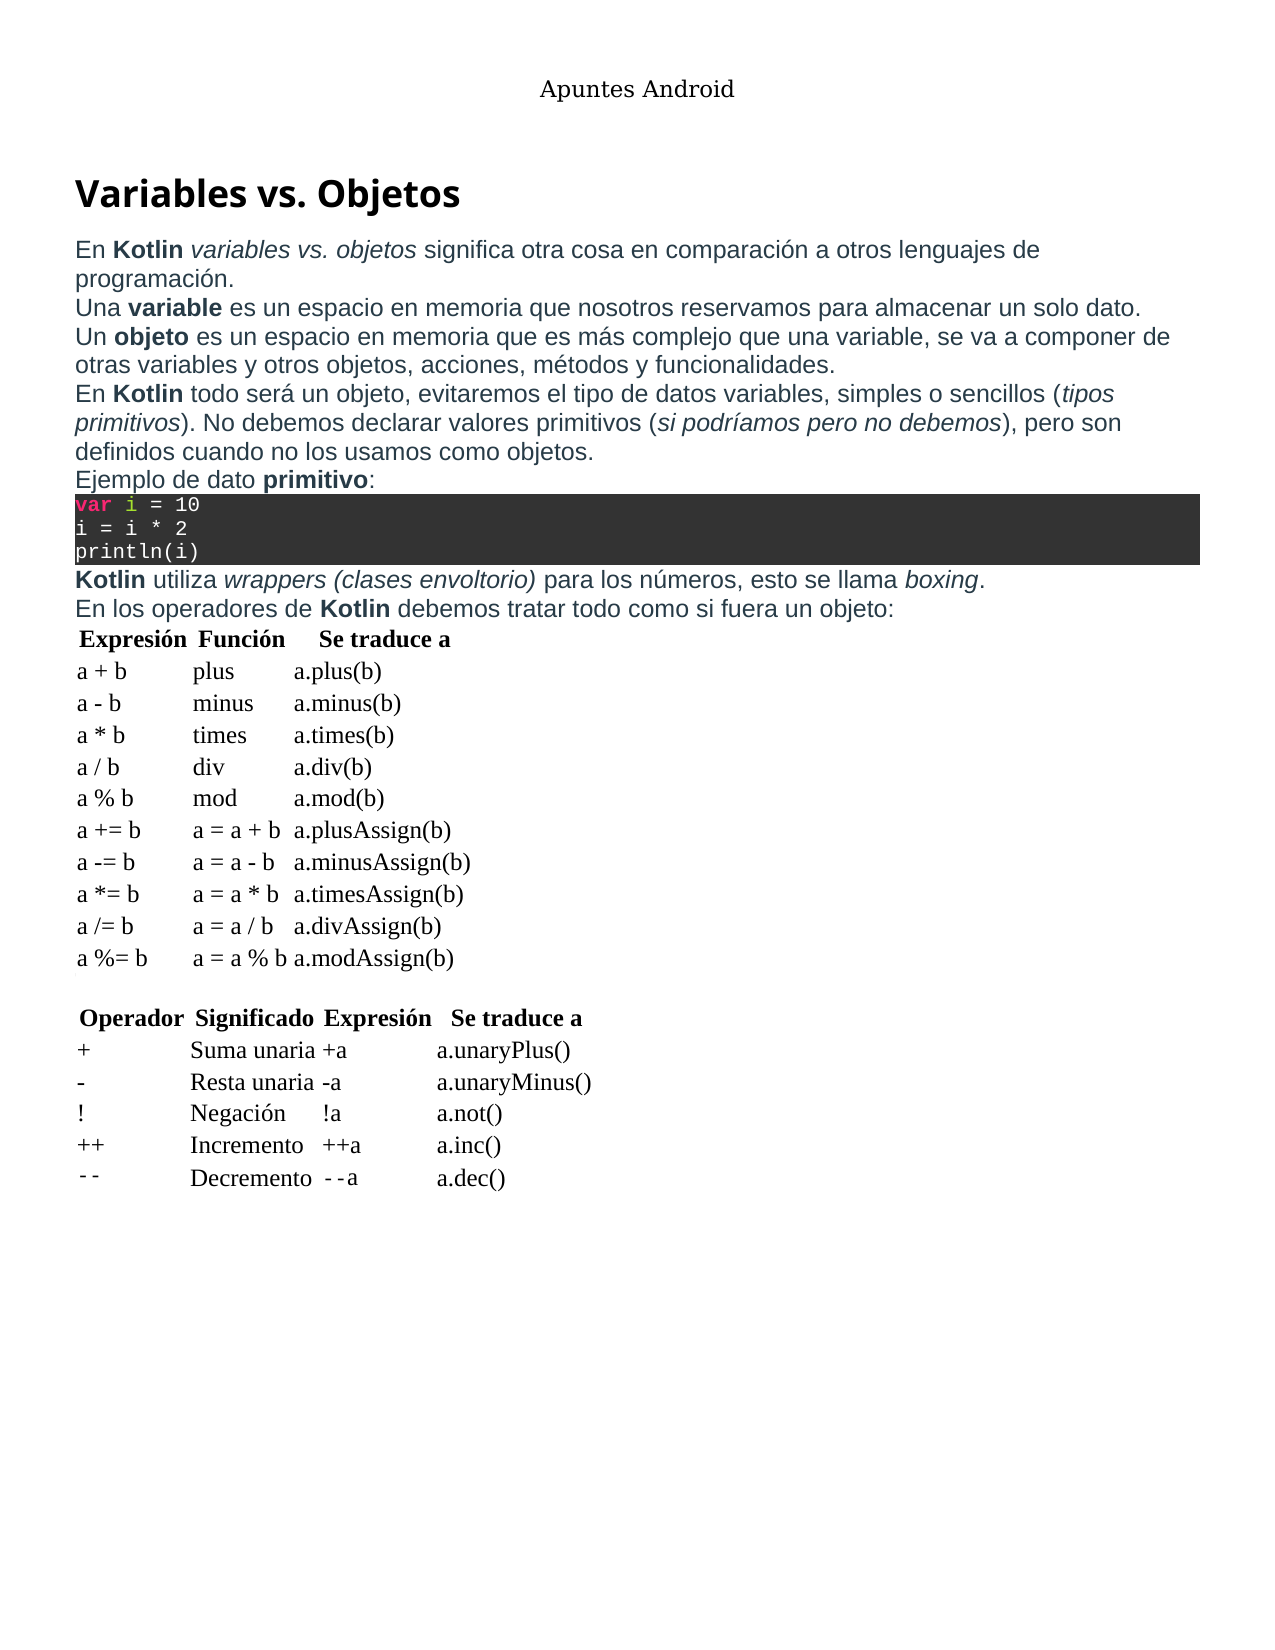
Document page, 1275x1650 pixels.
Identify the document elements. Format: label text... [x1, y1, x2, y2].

table_cell a * b [75, 718, 191, 750]
text Un objeto es un espacio en memoria que es más complejo que una variable, se va a componer de otras variables y otros objetos, acciones, métodos y funcionalidades. [75, 322, 1200, 379]
table_cell a.plusAssign(b) [292, 814, 477, 846]
table_header Operador [75, 1001, 188, 1033]
text Variables vs. Objetos [75, 168, 1200, 219]
table_cell -- [75, 1161, 188, 1193]
table_cell a.minusAssign(b) [292, 846, 477, 878]
table_cell !a [320, 1097, 435, 1129]
table_cell times [191, 718, 292, 750]
text En los operadores de Kotlin debemos tratar todo como si fuera un objeto: [75, 594, 1200, 623]
table_cell a /= b [75, 910, 191, 941]
table_cell a %= b [75, 941, 191, 973]
table_cell Suma unaria [189, 1033, 320, 1065]
table_cell Negación [189, 1097, 320, 1129]
table_cell a.unaryMinus() [435, 1065, 598, 1097]
table_cell a += b [75, 814, 191, 846]
text En Kotlin todo será un objeto, evitaremos el tipo de datos variables, simples o sencillos (tipos primitivos). No debemos declarar valores primitivos (si podríamos pero no debemos), pero son definidos cuando no los usamos como objetos. [75, 379, 1200, 465]
table_cell a.divAssign(b) [292, 910, 477, 941]
table_cell -a [320, 1065, 435, 1097]
table_cell a.plus(b) [292, 655, 477, 686]
table_cell a.modAssign(b) [292, 941, 477, 973]
table_cell ++a [320, 1129, 435, 1161]
text En Kotlin variables vs. objetos significa otra cosa en comparación a otros lenguajes de programación. [75, 235, 1200, 293]
text i = i * 2 [75, 518, 1200, 541]
table_cell a - b [75, 686, 191, 718]
table_cell Incremento [189, 1129, 320, 1161]
text var i = 10 [75, 494, 1200, 518]
table_cell a = a - b [191, 846, 292, 878]
table_cell a.not() [435, 1097, 598, 1129]
text Una variable es un espacio en memoria que nosotros reservamos para almacenar un solo dato. [75, 293, 1200, 322]
table_cell --a [320, 1161, 435, 1193]
table_cell a.minus(b) [292, 686, 477, 718]
table_cell mod [191, 782, 292, 814]
table_header Expresión [320, 1001, 435, 1033]
table_cell Resta unaria [189, 1065, 320, 1097]
table_cell plus [191, 655, 292, 686]
table_cell a % b [75, 782, 191, 814]
table_header Función [191, 623, 292, 654]
table_cell a + b [75, 655, 191, 686]
table_cell a = a * b [191, 878, 292, 909]
table_cell a -= b [75, 846, 191, 878]
table_cell a = a % b [191, 941, 292, 973]
table_cell a = a / b [191, 910, 292, 941]
table_header Se traduce a [435, 1001, 598, 1033]
table_cell a.unaryPlus() [435, 1033, 598, 1065]
table_cell - [75, 1065, 188, 1097]
text Ejemplo de dato primitivo: [75, 465, 1200, 494]
table_cell ++ [75, 1129, 188, 1161]
table_cell a.times(b) [292, 718, 477, 750]
table_cell a.inc() [435, 1129, 598, 1161]
table_cell Decremento [189, 1161, 320, 1193]
table_cell minus [191, 686, 292, 718]
text Apuntes Android [75, 75, 1200, 102]
table_cell a = a + b [191, 814, 292, 846]
table_cell a.dec() [435, 1161, 598, 1193]
table_cell + [75, 1033, 188, 1065]
table_cell a / b [75, 750, 191, 782]
table_cell a *= b [75, 878, 191, 909]
table_header Significado [189, 1001, 320, 1033]
table_header Expresión [75, 623, 191, 654]
text println(i) [75, 541, 1200, 565]
table_cell ! [75, 1097, 188, 1129]
table_cell +a [320, 1033, 435, 1065]
text Kotlin utiliza wrappers (clases envoltorio) para los números, esto se llama boxing. [75, 565, 1200, 594]
table_cell a.div(b) [292, 750, 477, 782]
table_cell a.mod(b) [292, 782, 477, 814]
table_cell div [191, 750, 292, 782]
table_header Se traduce a [292, 623, 477, 654]
table_cell a.timesAssign(b) [292, 878, 477, 909]
